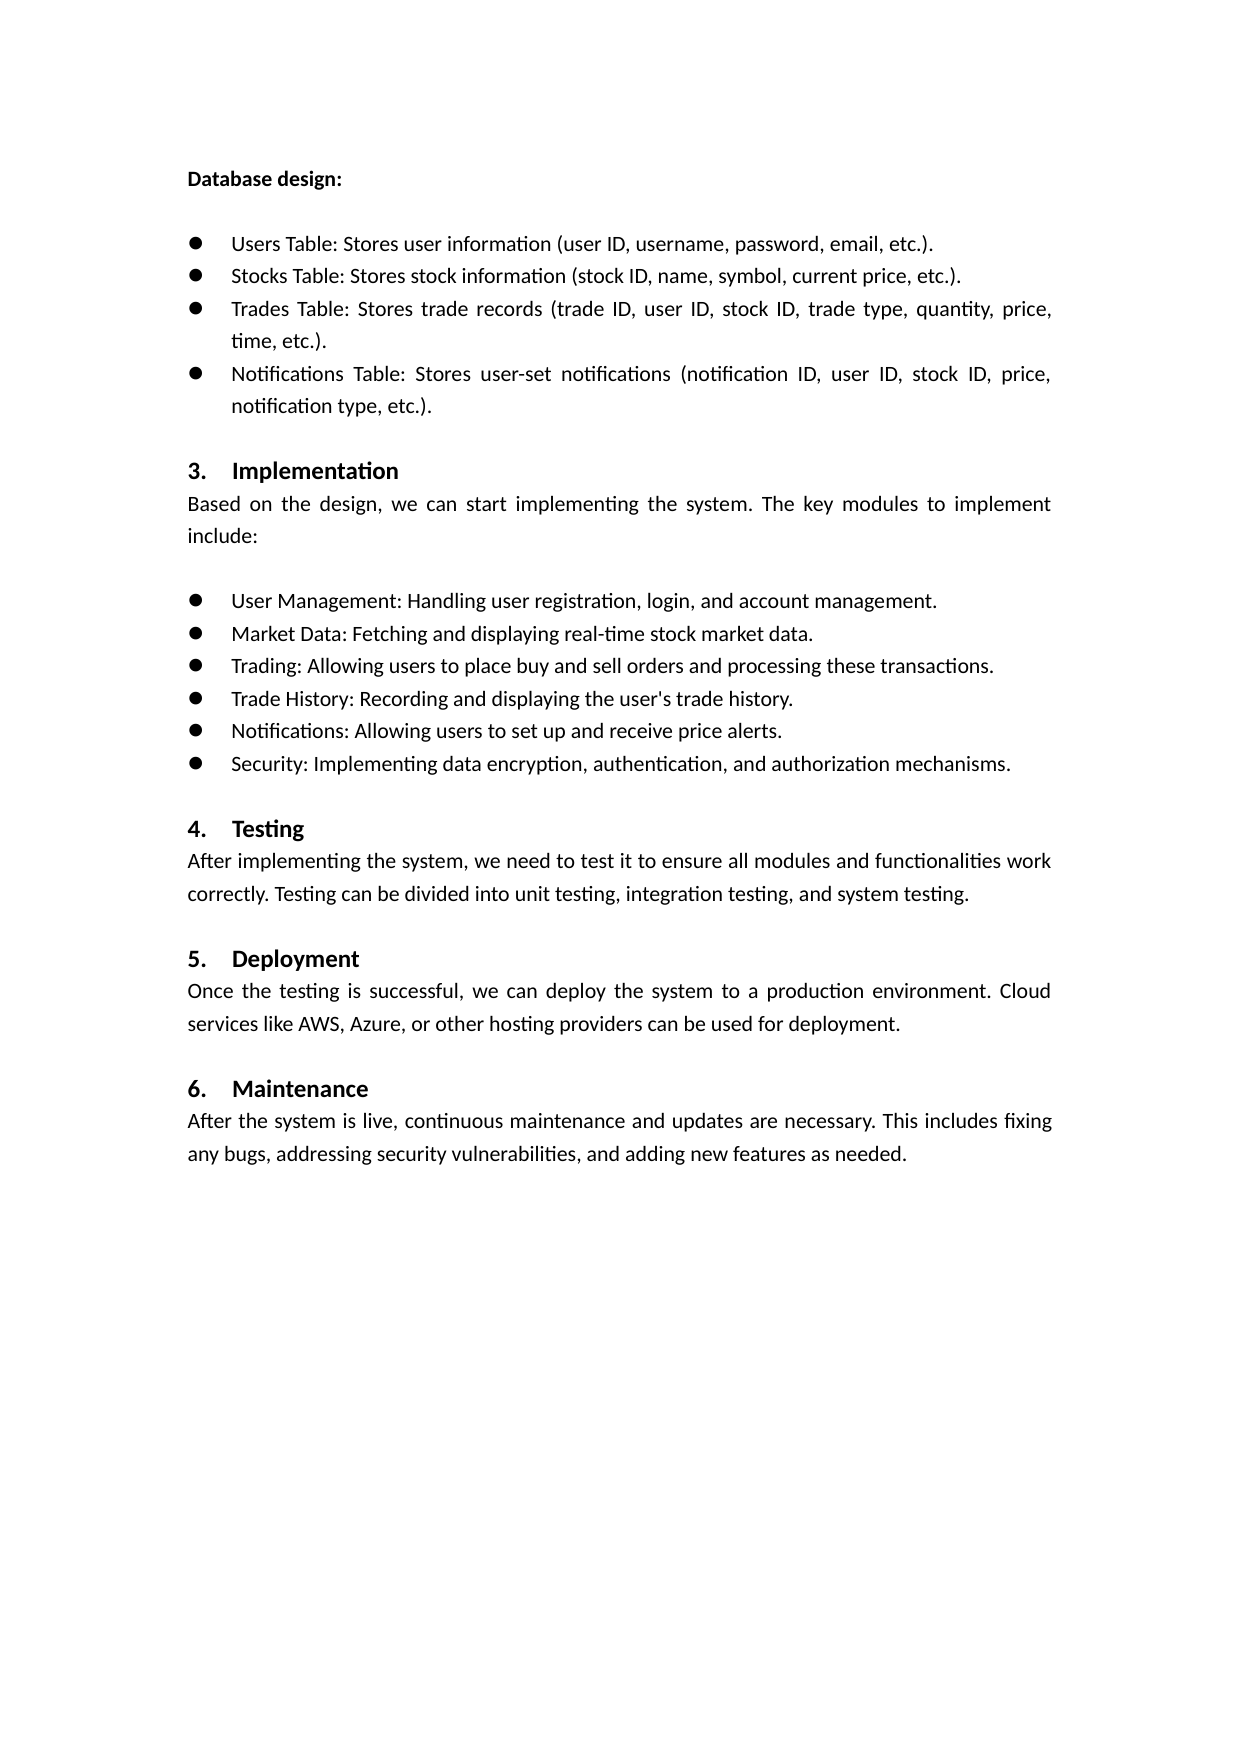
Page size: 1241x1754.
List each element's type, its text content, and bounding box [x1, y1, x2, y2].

text Database design: [187, 162, 1053, 194]
list Stocks Table: Stores stock information (stock ID, name, symbol, current price, etc.). [187, 259, 1053, 292]
list Deployment [187, 942, 1053, 974]
list Testing [187, 812, 1053, 844]
list Notifications Table: Stores user-set notifications (notification ID, user ID, stock ID, price, notification type, etc.). [187, 357, 1053, 422]
text After the system is live, continuous maintenance and updates are necessary. This includes fixing any bugs, addressing security vulnerabilities, and adding new features as needed. [187, 1104, 1053, 1169]
list Implementation [187, 454, 1053, 487]
list Notifications: Allowing users to set up and receive price alerts. [187, 714, 1053, 747]
text Once the testing is successful, we can deploy the system to a production environment. Cloud services like AWS, Azure, or other hosting providers can be used for deployment. [187, 974, 1053, 1039]
list Users Table: Stores user information (user ID, username, password, email, etc.). [187, 227, 1053, 259]
text After implementing the system, we need to test it to ensure all modules and functionalities work correctly. Testing can be divided into unit testing, integration testing, and system testing. [187, 844, 1053, 909]
text Based on the design, we can start implementing the system. The key modules to implement include: [187, 487, 1053, 552]
list Security: Implementing data encryption, authentication, and authorization mechanisms. [187, 747, 1053, 779]
list User Management: Handling user registration, login, and account management. [187, 584, 1053, 617]
list Trades Table: Stores trade records (trade ID, user ID, stock ID, trade type, quantity, price, time, etc.). [187, 292, 1053, 357]
list Trade History: Recording and displaying the user's trade history. [187, 682, 1053, 714]
list Trading: Allowing users to place buy and sell orders and processing these transactions. [187, 649, 1053, 682]
list Market Data: Fetching and displaying real-time stock market data. [187, 617, 1053, 649]
list Maintenance [187, 1072, 1053, 1104]
